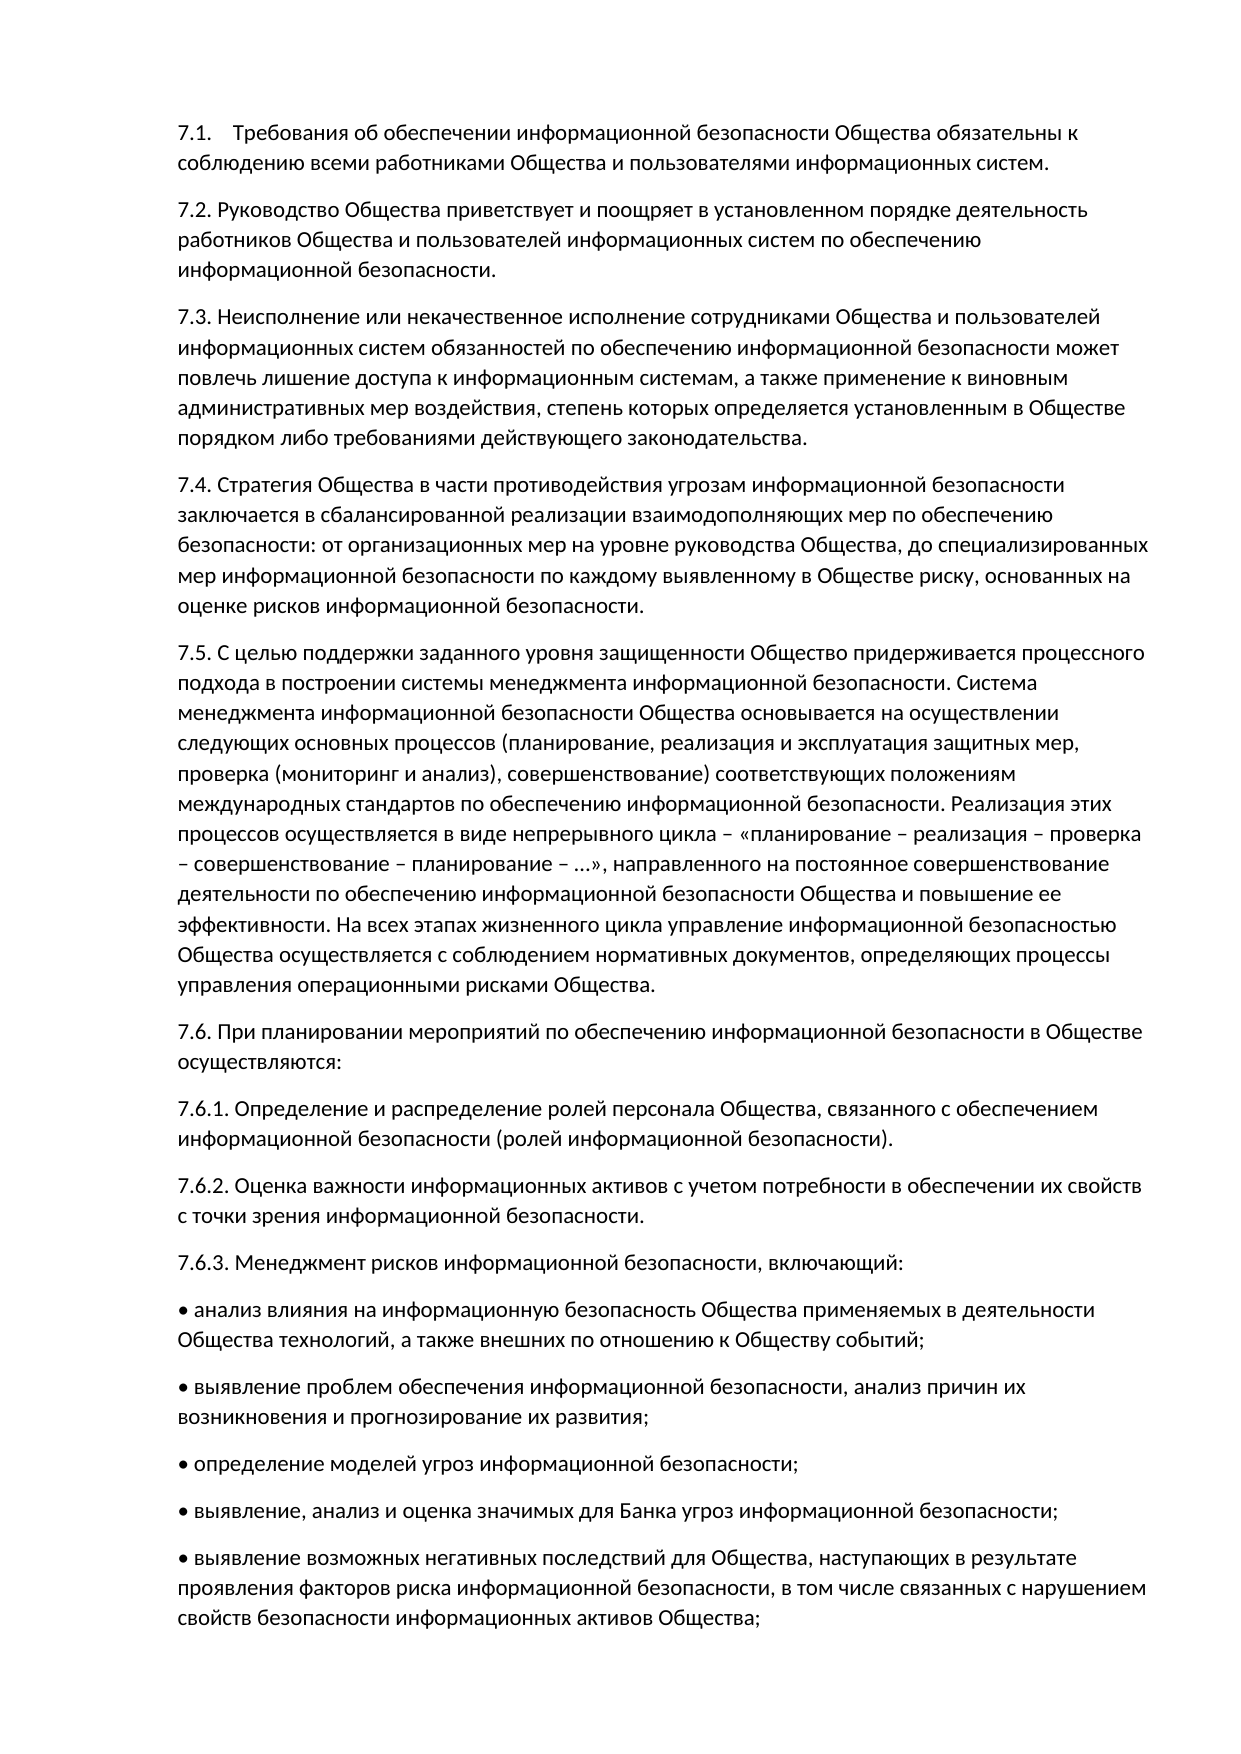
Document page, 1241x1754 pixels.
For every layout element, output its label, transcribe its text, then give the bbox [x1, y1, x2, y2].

text 7.6. При планировании мероприятий по обеспечению информационной безопасности в Обществе осуществляются: [177, 1017, 1152, 1075]
text 7.2. Руководство Общества приветствует и поощряет в установленном порядке деятельность работников Общества и пользователей информационных систем по обеспечению информационной безопасности. [177, 195, 1152, 284]
text • анализ влияния на информационную безопасность Общества применяемых в деятельности Общества технологий, а также внешних по отношению к Обществу событий; [177, 1295, 1152, 1353]
text • определение моделей угроз информационной безопасности; [177, 1449, 1152, 1477]
text 7.6.3. Менеджмент рисков информационной безопасности, включающий: [177, 1248, 1152, 1276]
text • выявление, анализ и оценка значимых для Банка угроз информационной безопасности; [177, 1496, 1152, 1524]
text 7.3. Неисполнение или некачественное исполнение сотрудниками Общества и пользователей информационных систем обязанностей по обеспечению информационной безопасности может повлечь лишение доступа к информационным системам, а также применение к виновным административных мер воздействия, степень которых определяется установленным в Обществе порядком либо требованиями действующего законодательства. [177, 302, 1152, 451]
text • выявление проблем обеспечения информационной безопасности, анализ причин их возникновения и прогнозирование их развития; [177, 1372, 1152, 1431]
text 7.4. Стратегия Общества в части противодействия угрозам информационной безопасности заключается в сбалансированной реализации взаимодополняющих мер по обеспечению безопасности: от организационных мер на уровне руководства Общества, до специализированных мер информационной безопасности по каждому выявленному в Обществе риску, основанных на оценке рисков информационной безопасности. [177, 470, 1152, 619]
text 7.1. Требования об обеспечении информационной безопасности Общества обязательны к соблюдению всеми работниками Общества и пользователями информационных систем. [177, 118, 1152, 176]
text 7.6.2. Оценка важности информационных активов с учетом потребности в обеспечении их свойств с точки зрения информационной безопасности. [177, 1171, 1152, 1229]
text 7.5. С целью поддержки заданного уровня защищенности Общество придерживается процессного подхода в построении системы менеджмента информационной безопасности. Система менеджмента информационной безопасности Общества основывается на осуществлении следующих основных процессов (планирование, реализация и эксплуатация защитных мер, проверка (мониторинг и анализ), совершенствование) соответствующих положениям международных стандартов по обеспечению информационной безопасности. Реализация этих процессов осуществляется в виде непрерывного цикла – «планирование – реализация – проверка – совершенствование – планирование – …», направленного на постоянное совершенствование деятельности по обеспечению информационной безопасности Общества и повышение ее эффективности. На всех этапах жизненного цикла управление информационной безопасностью Общества осуществляется с соблюдением нормативных документов, определяющих процессы управления операционными рисками Общества. [177, 638, 1152, 998]
text 7.6.1. Определение и распределение ролей персонала Общества, связанного с обеспечением информационной безопасности (ролей информационной безопасности). [177, 1094, 1152, 1152]
text • выявление возможных негативных последствий для Общества, наступающих в результате проявления факторов риска информационной безопасности, в том числе связанных с нарушением свойств безопасности информационных активов Общества; [177, 1543, 1152, 1632]
